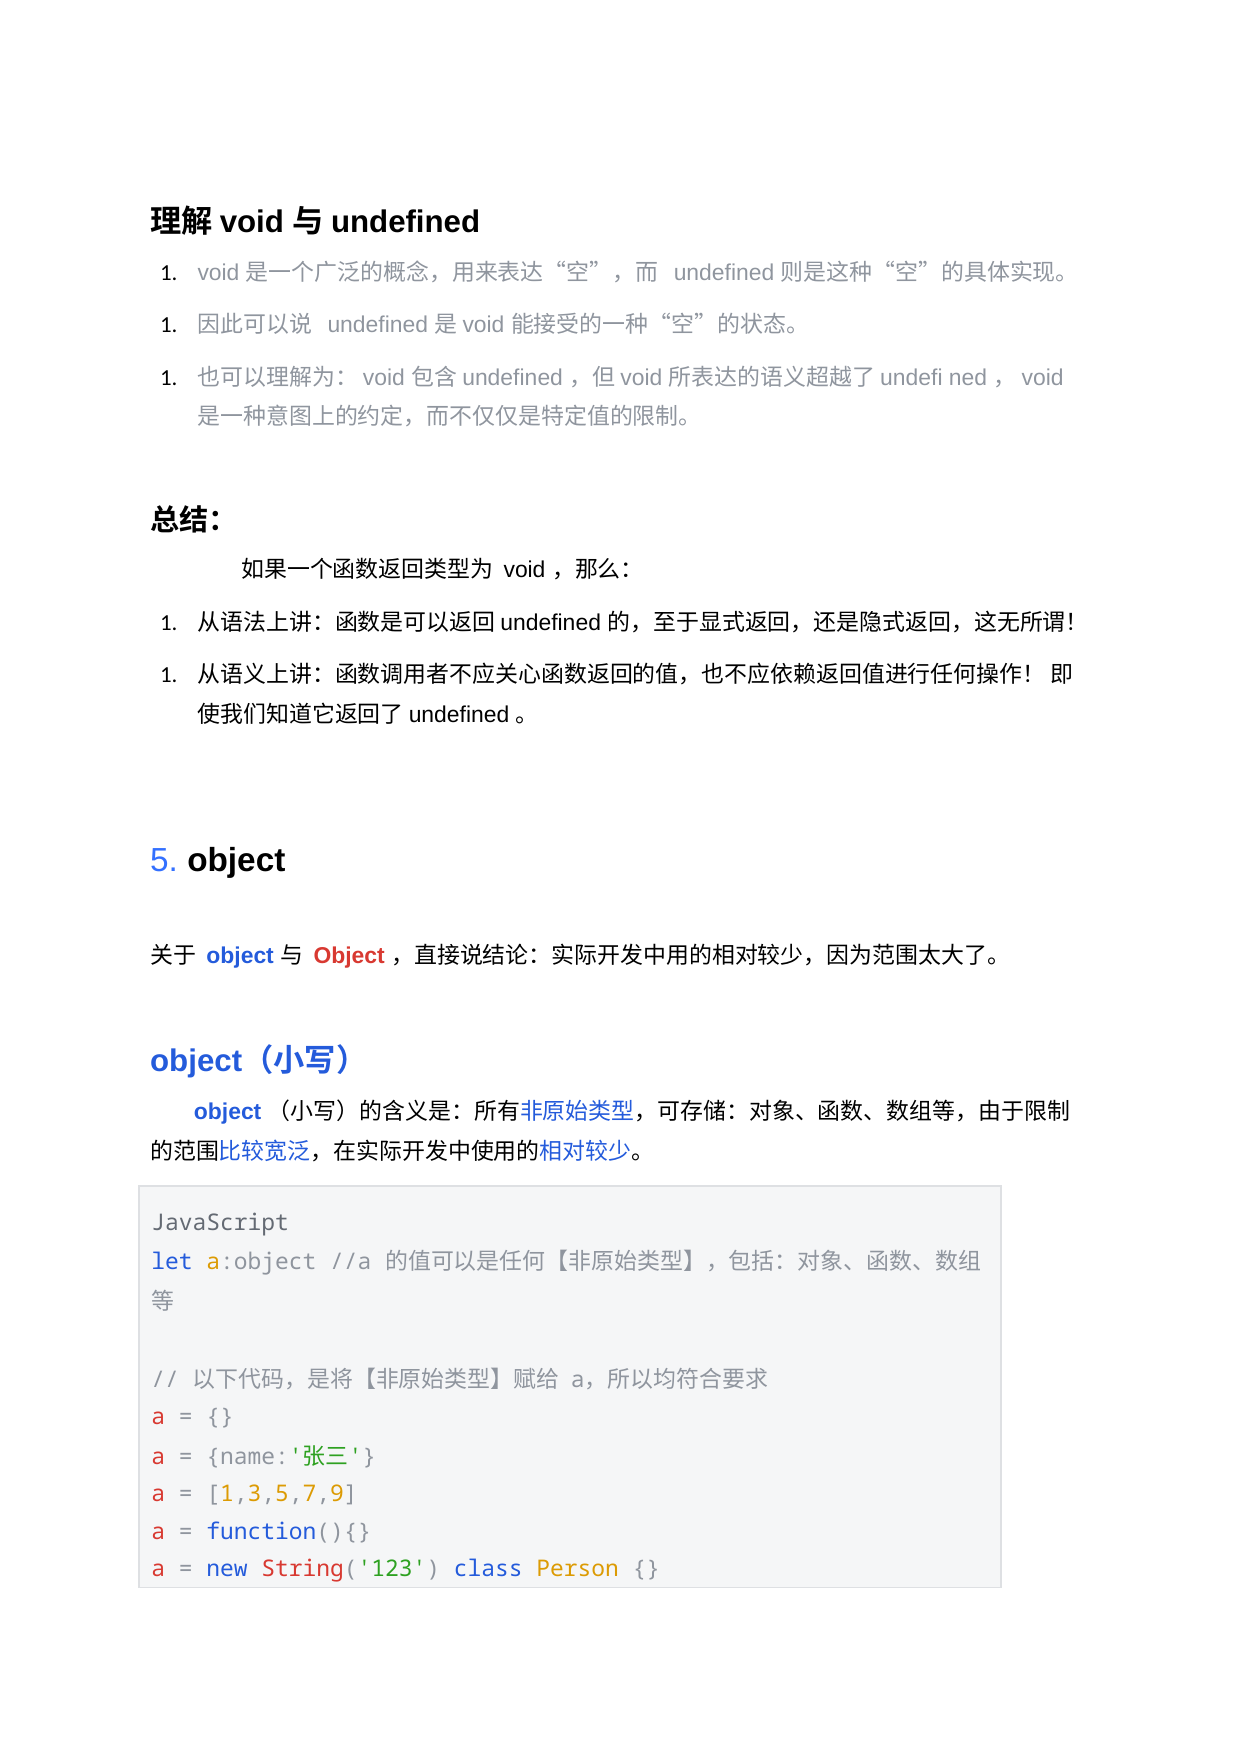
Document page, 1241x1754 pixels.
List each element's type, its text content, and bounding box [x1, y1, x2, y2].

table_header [140, 1187, 1000, 1587]
list 从语法上讲：函数是可以返回 undefined 的，⾄于显式返回，还是隐式返回，这⽆所谓！ [160, 603, 1090, 637]
text 如果⼀个函数返回类型为 void ，那么： [197, 551, 1090, 584]
list void 是⼀个⼴泛的概念，⽤来表达“空”，⽽ undefined 则是这种“空”的具体实现。 [160, 254, 1090, 287]
text 关于 object 与 Object ，直接说结论：实际开发中⽤的相对较少，因为范围太⼤了。 [150, 937, 1090, 970]
text object （⼩写）的含义是：所有⾮原始类型，可存储：对象、函数、数组等，由于限制的范围⽐较宽泛，在实际开发中使⽤的相对较少。 [150, 1093, 1090, 1166]
list 从语义上讲：函数调⽤者不应关⼼函数返回的值，也不应依赖返回值进⾏任何操作！ 即使我们知道它返回了 undefined 。 [160, 656, 1090, 729]
list 也可以理解为： void 包含 undefined ，但 void 所表达的语义超越了 undefi ned ， void 是⼀种意图上的约定，⽽不仅仅是特定值的限制。 [160, 358, 1090, 431]
list 因此可以说 undefined 是 void 能接受的⼀种“空”的状态。 [160, 306, 1090, 339]
